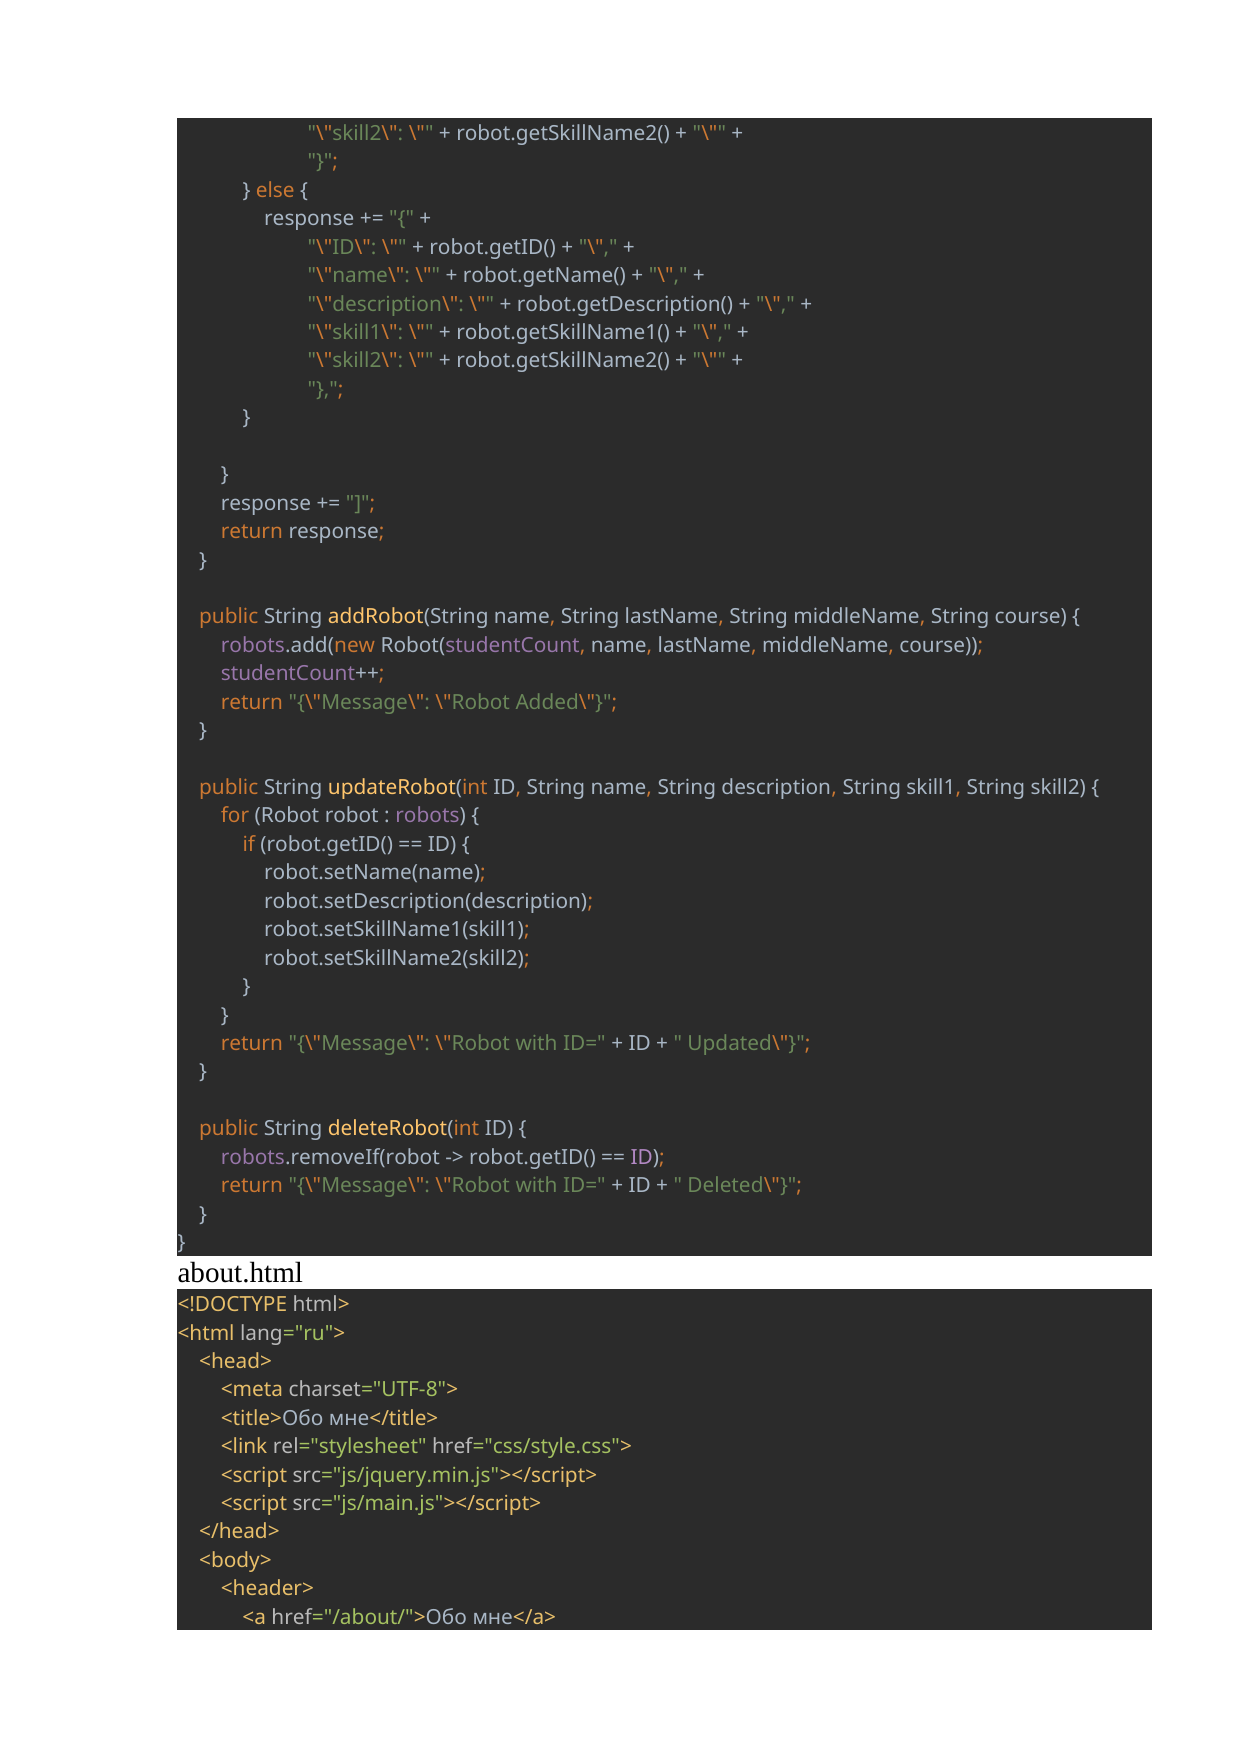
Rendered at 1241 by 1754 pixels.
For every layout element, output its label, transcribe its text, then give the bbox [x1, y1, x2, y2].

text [177, 1289, 1152, 1630]
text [177, 118, 1152, 1256]
text about.html [177, 1256, 1152, 1289]
